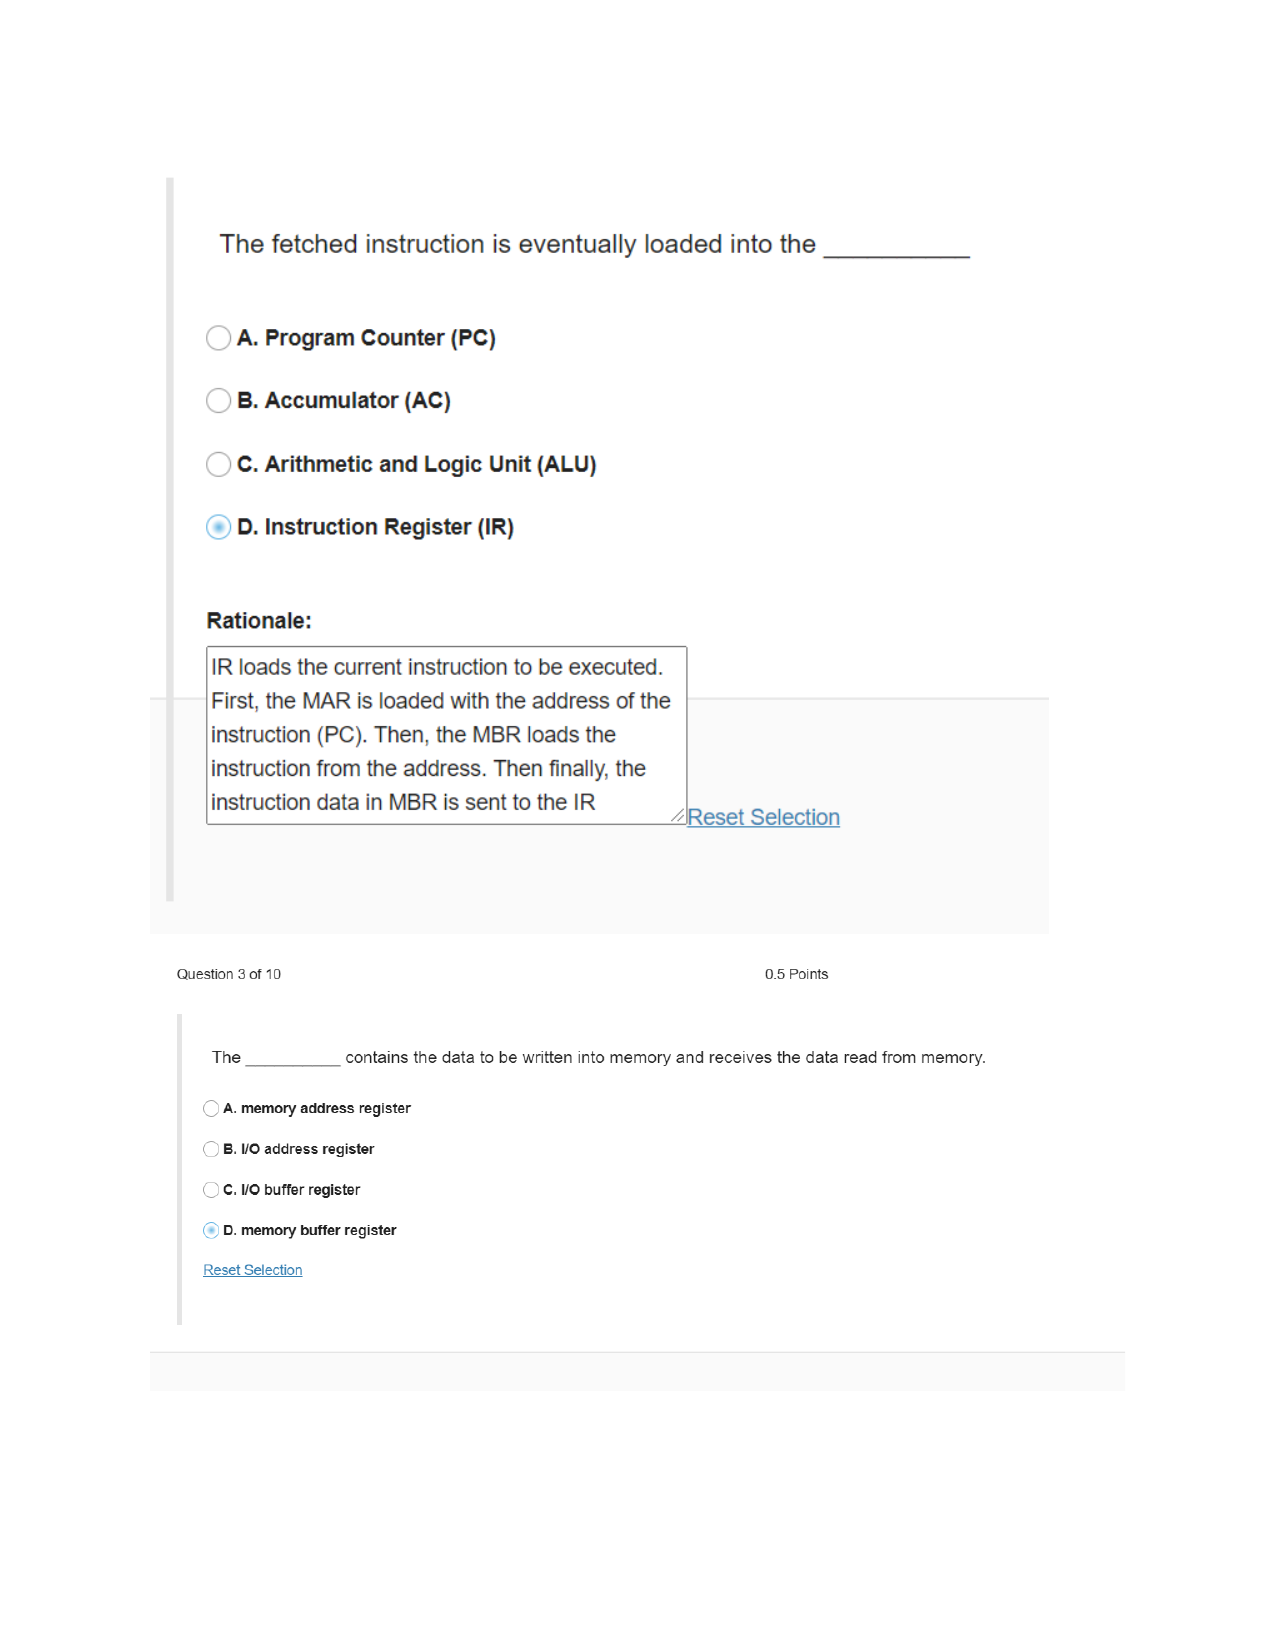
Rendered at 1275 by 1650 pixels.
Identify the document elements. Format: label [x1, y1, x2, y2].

picture [150, 952, 1125, 1391]
picture [150, 150, 1049, 934]
